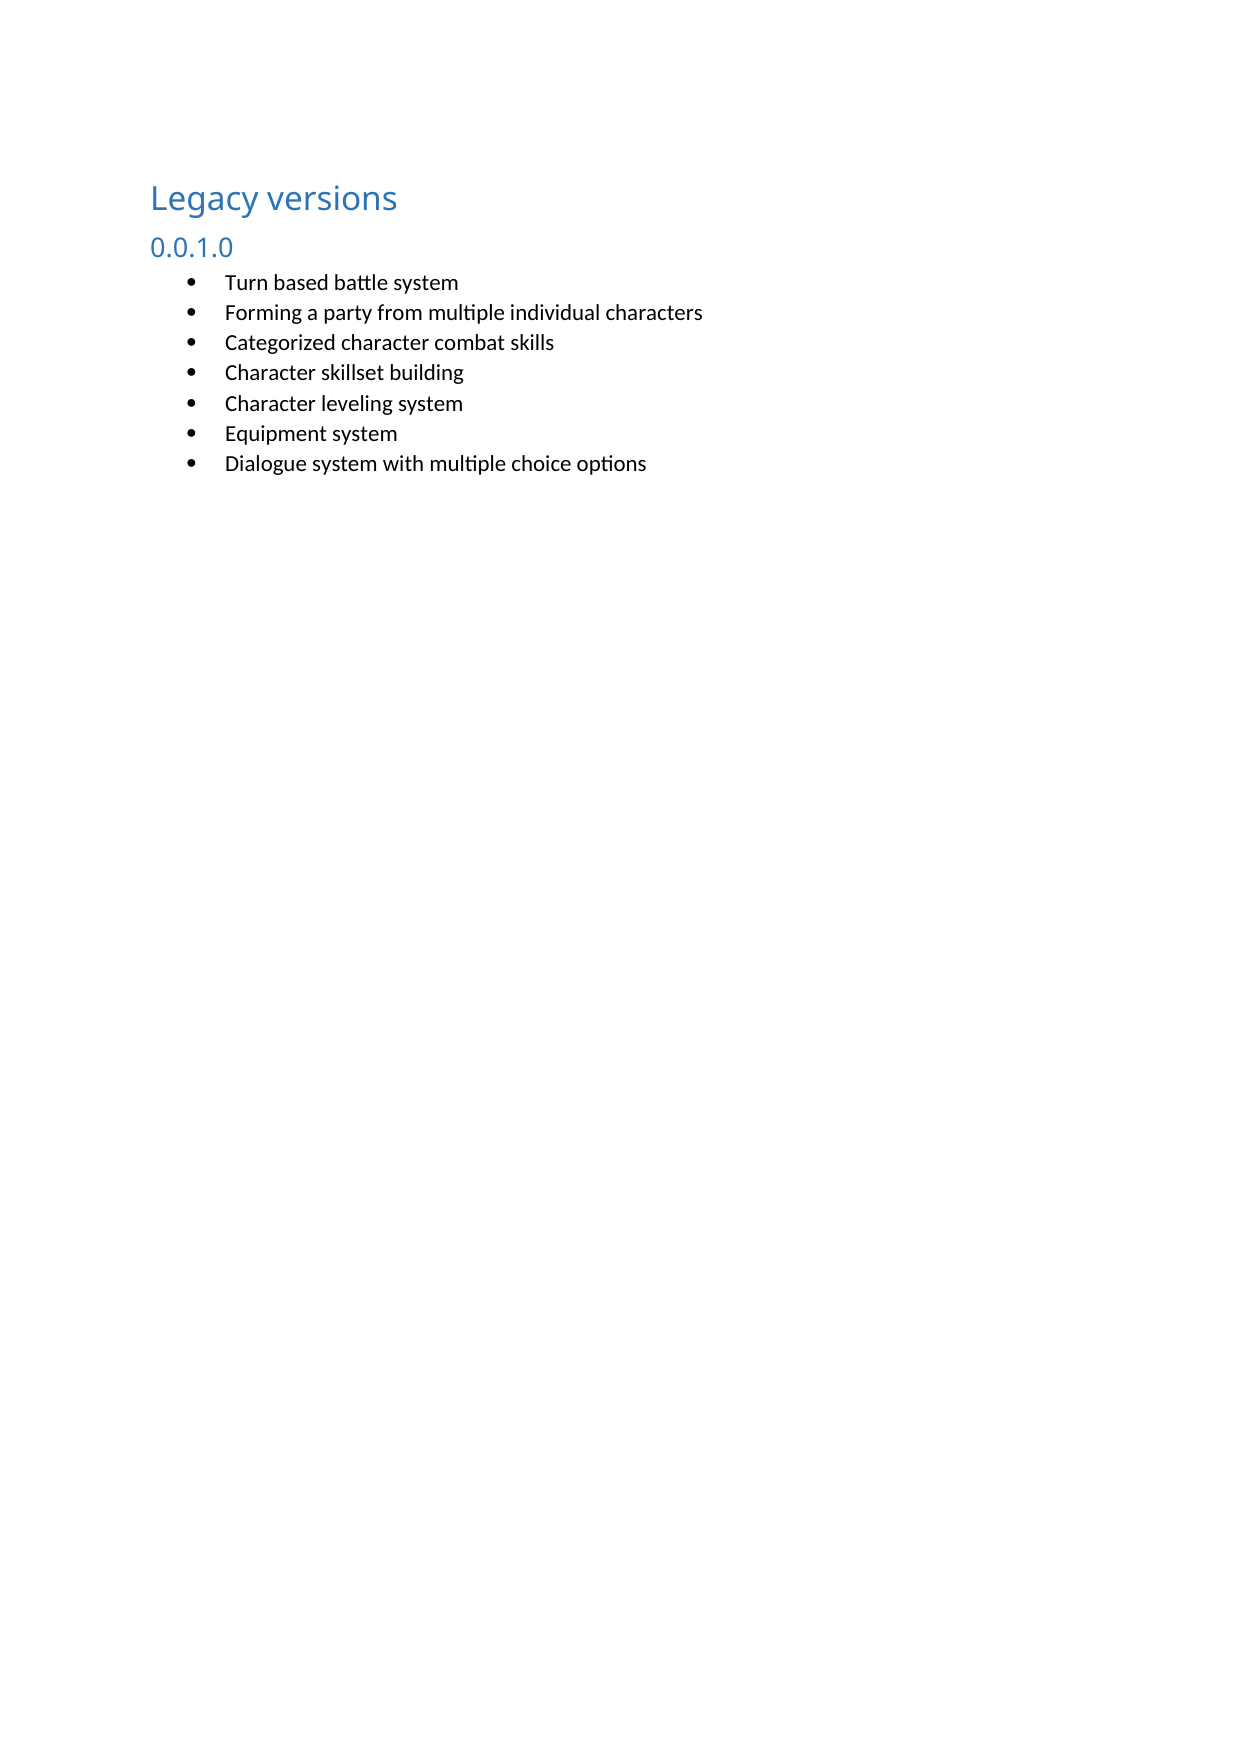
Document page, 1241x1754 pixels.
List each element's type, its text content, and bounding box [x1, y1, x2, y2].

list Turn based battle system [187, 268, 1090, 296]
list Categorized character combat skills [187, 328, 1090, 356]
list Dialogue system with multiple choice options [187, 449, 1090, 477]
list Character skillset building [187, 358, 1090, 387]
list Equipment system [187, 419, 1090, 447]
list Forming a party from multiple individual characters [187, 298, 1090, 326]
subtitle Legacy versions [150, 175, 1090, 220]
subtitle 0.0.1.0 [150, 228, 1090, 265]
list Character leveling system [187, 389, 1090, 417]
